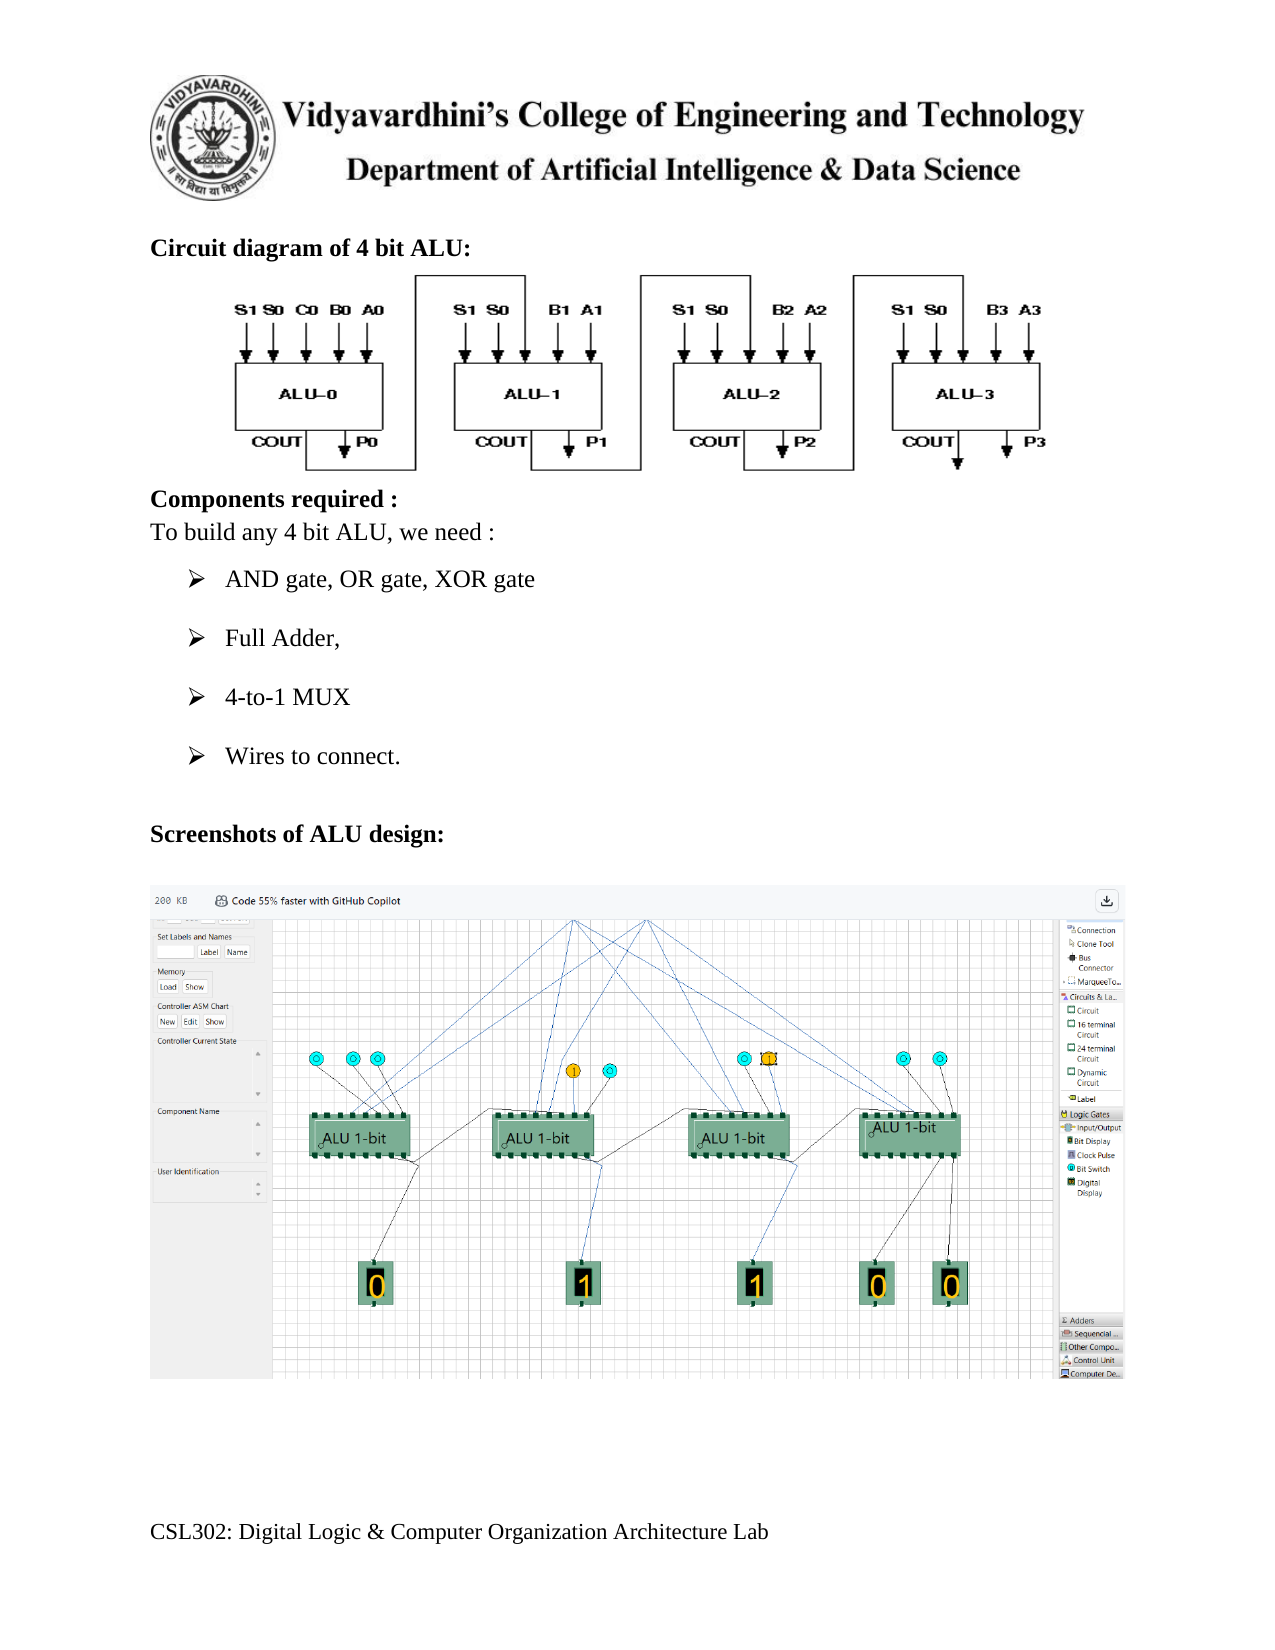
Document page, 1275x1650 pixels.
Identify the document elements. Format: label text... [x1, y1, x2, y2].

picture [150, 885, 1125, 1379]
text To build any 4 bit ALU, we need : [150, 517, 1125, 546]
text Circuit diagram of 4 bit ALU: [150, 233, 1125, 262]
list 4-to-1 MUX [187, 668, 1125, 719]
list Full Adder, [187, 609, 1125, 661]
picture [218, 266, 1058, 481]
list Wires to connect. [187, 727, 1125, 778]
picture [150, 75, 1091, 201]
text Components required : [150, 484, 1125, 513]
list AND gate, OR gate, XOR gate [187, 551, 1125, 602]
text Screenshots of ALU design: [150, 819, 1125, 848]
